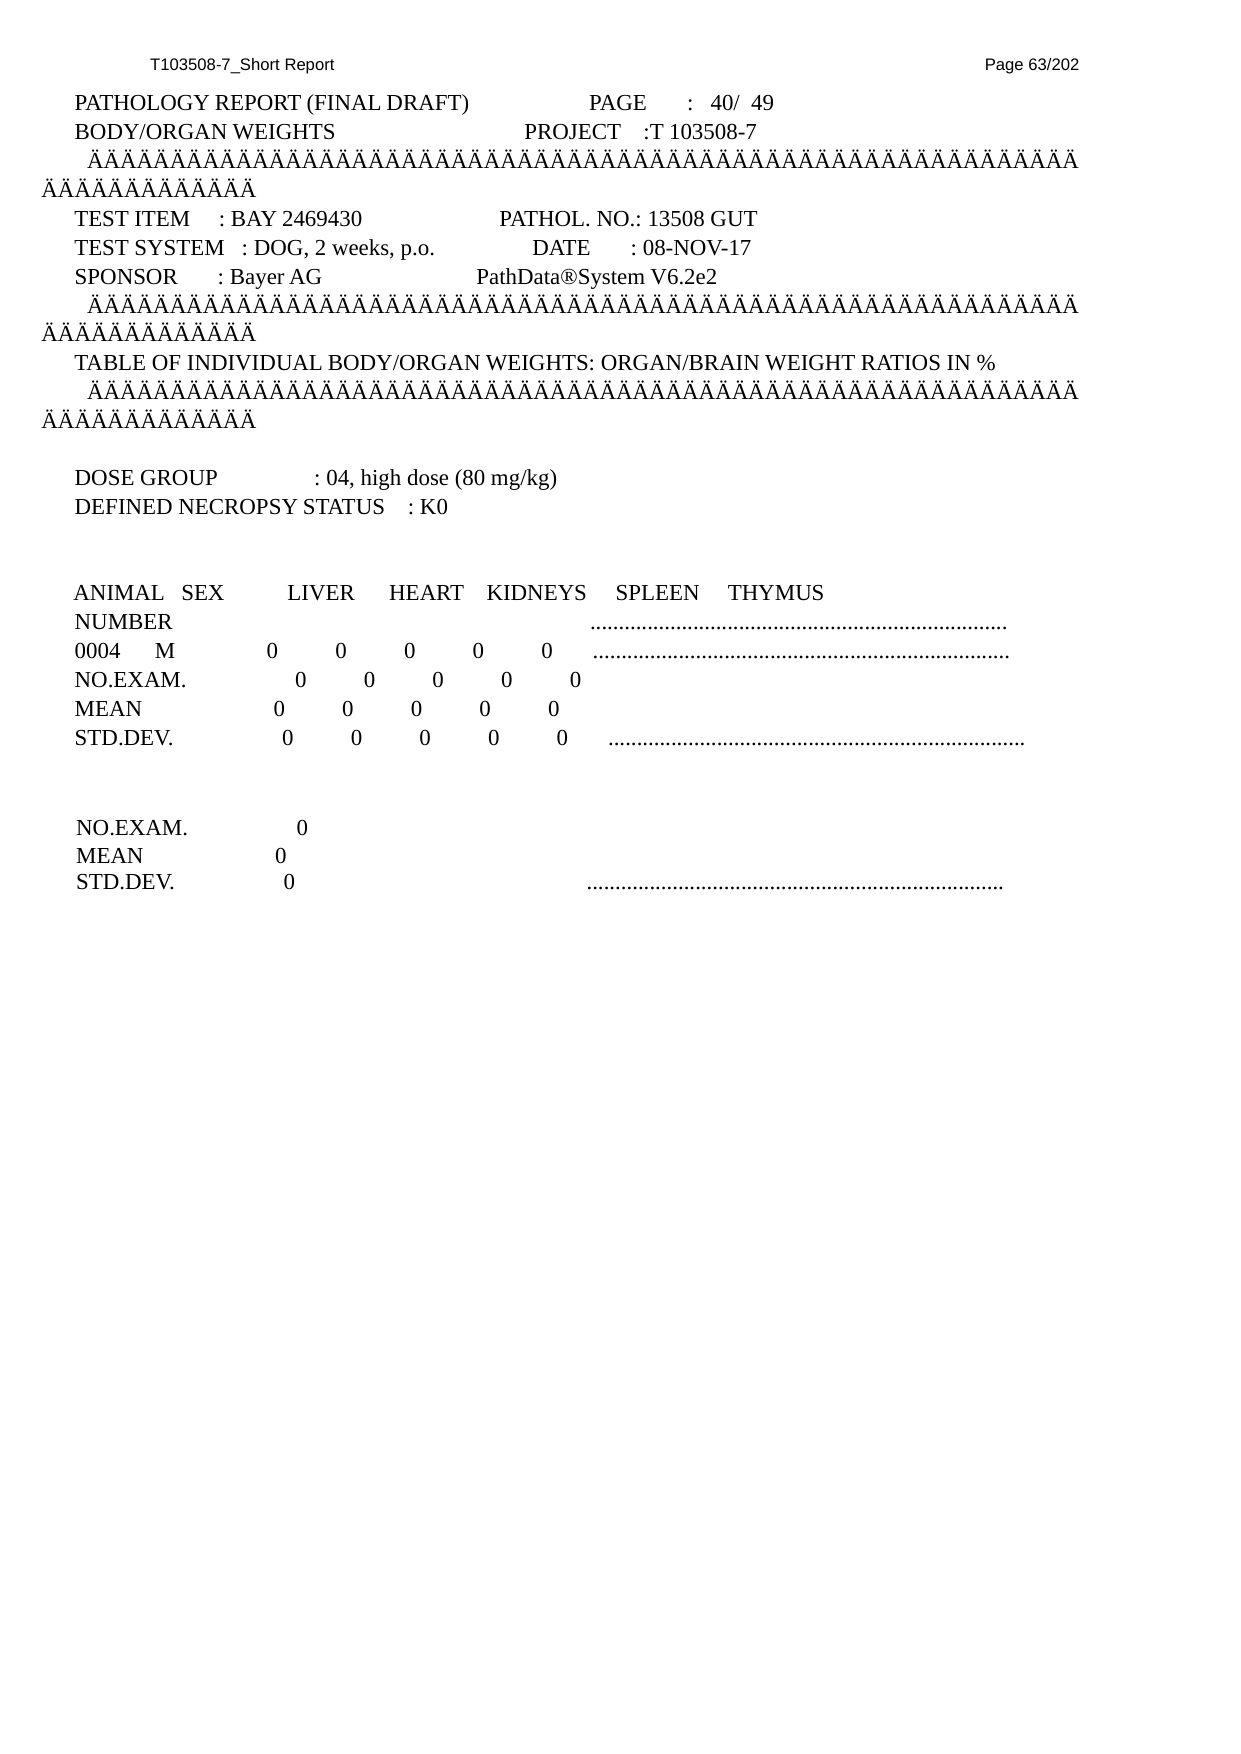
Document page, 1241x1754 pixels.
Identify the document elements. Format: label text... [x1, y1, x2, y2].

text MEAN 0 0 0 0 0 [40, 695, 1080, 721]
text TABLE OF INDIVIDUAL BODY/ORGAN WEIGHTS: ORGAN/BRAIN WEIGHT RATIOS IN % [40, 349, 1080, 376]
text ÄÄÄÄÄÄÄÄÄÄÄÄÄÄÄÄÄÄÄÄÄÄÄÄÄÄÄÄÄÄÄÄÄÄÄÄÄÄÄÄÄÄÄÄÄÄÄÄÄÄÄÄÄÄÄÄÄÄÄÄÄÄÄÄÄÄÄÄÄÄÄÄÄ [40, 147, 1080, 202]
text 0004 M 0 0 0 0 0 ......................................................................... [40, 637, 1080, 663]
text NO.EXAM. 0 0 0 0 0 [40, 666, 1080, 692]
text ÄÄÄÄÄÄÄÄÄÄÄÄÄÄÄÄÄÄÄÄÄÄÄÄÄÄÄÄÄÄÄÄÄÄÄÄÄÄÄÄÄÄÄÄÄÄÄÄÄÄÄÄÄÄÄÄÄÄÄÄÄÄÄÄÄÄÄÄÄÄÄÄÄ [40, 292, 1080, 347]
text PATHOLOGY REPORT (FINAL DRAFT) PAGE : 40/ 49 [40, 89, 1080, 116]
text BODY/ORGAN WEIGHTS PROJECT :T 103508-7 [40, 118, 1080, 144]
text TEST ITEM : BAY 2469430 PATHOL. NO.: 13508 GUT [40, 205, 1080, 231]
text STD.DEV. 0 0 0 0 0 ......................................................................... [40, 724, 1080, 750]
text ANIMAL SEX LIVER HEART KIDNEYS SPLEEN THYMUS [40, 579, 1080, 605]
text NUMBER ......................................................................... [40, 608, 1080, 634]
text ÄÄÄÄÄÄÄÄÄÄÄÄÄÄÄÄÄÄÄÄÄÄÄÄÄÄÄÄÄÄÄÄÄÄÄÄÄÄÄÄÄÄÄÄÄÄÄÄÄÄÄÄÄÄÄÄÄÄÄÄÄÄÄÄÄÄÄÄÄÄÄÄÄ [40, 378, 1080, 433]
text TEST SYSTEM : DOG, 2 weeks, p.o. DATE : 08-NOV-17 [40, 234, 1080, 260]
text DEFINED NECROPSY STATUS : K0 [40, 493, 1080, 519]
text SPONSOR : Bayer AG PathData®System V6.2e2 [40, 263, 1080, 289]
text DOSE GROUP : 04, high dose (80 mg/kg) [40, 464, 1080, 491]
